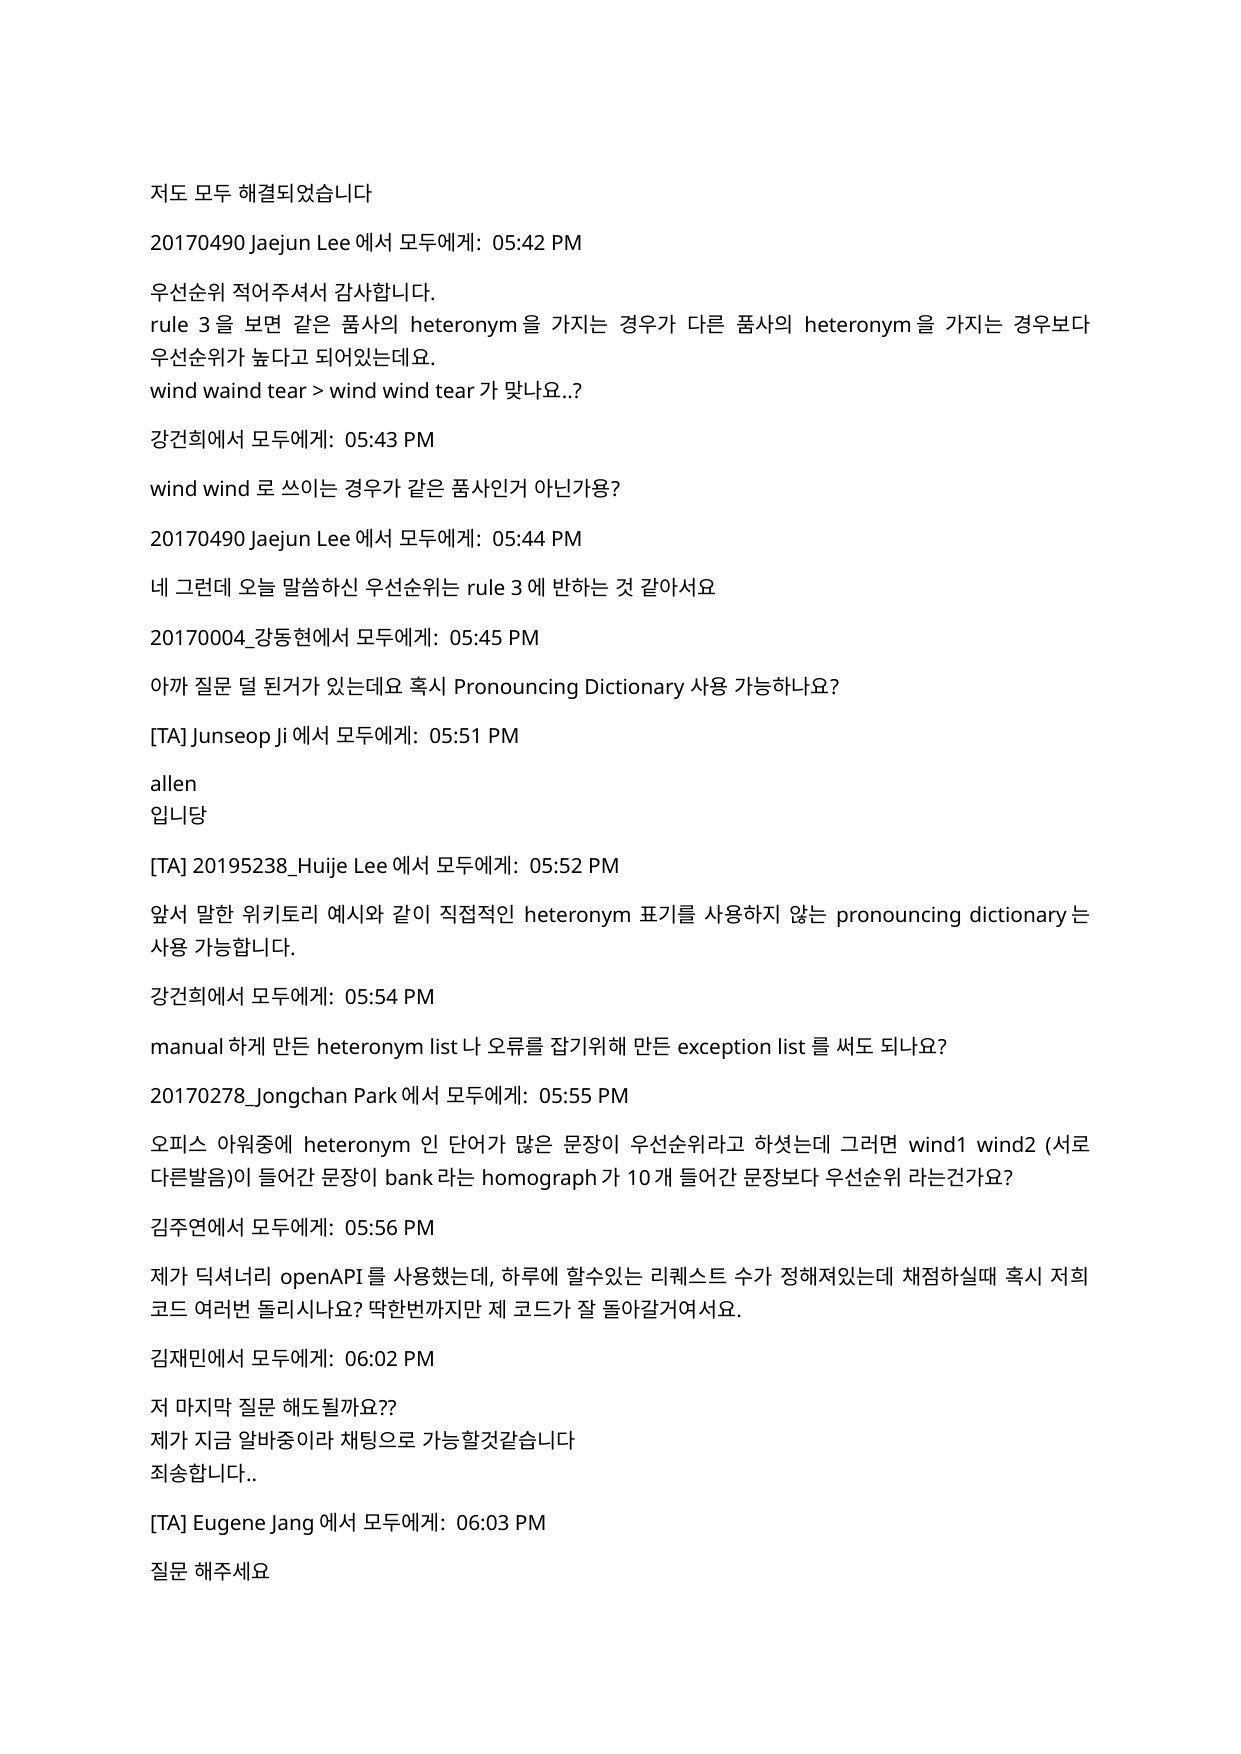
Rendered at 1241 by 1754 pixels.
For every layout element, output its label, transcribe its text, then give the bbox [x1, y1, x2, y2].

text manual하게 만든 heteronym list나 오류를 잡기위해 만든 exception list 를 써도 되나요? [150, 1030, 1090, 1060]
text [TA] Junseop Ji에서 모두에게: 05:51 PM [150, 719, 1090, 750]
text 아까 질문 덜 된거가 있는데요 혹시 Pronouncing Dictionary 사용 가능하나요? [150, 670, 1090, 701]
text 질문 해주세요 [150, 1556, 1090, 1586]
text 저 마지막 질문 해도될까요?? 제가 지금 알바중이라 채팅으로 가능할것같습니다 죄송합니다.. [150, 1392, 1090, 1487]
text 20170490 Jaejun Lee에서 모두에게: 05:44 PM [150, 522, 1090, 552]
text 앞서 말한 위키토리 예시와 같이 직접적인 heteronym 표기를 사용하지 않는 pronouncing dictionary는 사용 가능합니다. [150, 898, 1090, 961]
text 김주연에서 모두에게: 05:56 PM [150, 1211, 1090, 1241]
text 우선순위 적어주셔서 감사합니다. rule 3을 보면 같은 품사의 heteronym을 가지는 경우가 다른 품사의 heteronym을 가지는 경우보다 우선순위가 높다고 되어있는데요. wind waind tear > wind wind tear가 맞나요..? [150, 276, 1090, 404]
text 20170278_Jongchan Park에서 모두에게: 05:55 PM [150, 1079, 1090, 1109]
text 저도 모두 해결되었습니다 [150, 177, 1090, 207]
text 오피스 아워중에 heteronym 인 단어가 많은 문장이 우선순위라고 하셧는데 그러면 wind1 wind2 (서로 다른발음)이 들어간 문장이 bank라는 homograph가 10개 들어간 문장보다 우선순위 라는건가요? [150, 1129, 1090, 1192]
text 제가 딕셔너리 openAPI를 사용했는데, 하루에 할수있는 리퀘스트 수가 정해져있는데 채점하실때 혹시 저희 코드 여러번 돌리시나요? 딱한번까지만 제 코드가 잘 돌아갈거여서요. [150, 1260, 1090, 1323]
text 강건희에서 모두에게: 05:54 PM [150, 981, 1090, 1011]
text 강건희에서 모두에게: 05:43 PM [150, 423, 1090, 454]
text wind wind 로 쓰이는 경우가 같은 품사인거 아닌가용? [150, 473, 1090, 503]
text 20170004_강동현에서 모두에게: 05:45 PM [150, 621, 1090, 651]
text 20170490 Jaejun Lee에서 모두에게: 05:42 PM [150, 226, 1090, 257]
text [TA] Eugene Jang에서 모두에게: 06:03 PM [150, 1506, 1090, 1537]
text [TA] 20195238_Huije Lee에서 모두에게: 05:52 PM [150, 849, 1090, 879]
text 김재민에서 모두에게: 06:02 PM [150, 1342, 1090, 1372]
text allen 입니당 [150, 769, 1090, 830]
text 네 그런데 오늘 말씀하신 우선순위는 rule 3에 반하는 것 같아서요 [150, 571, 1090, 602]
